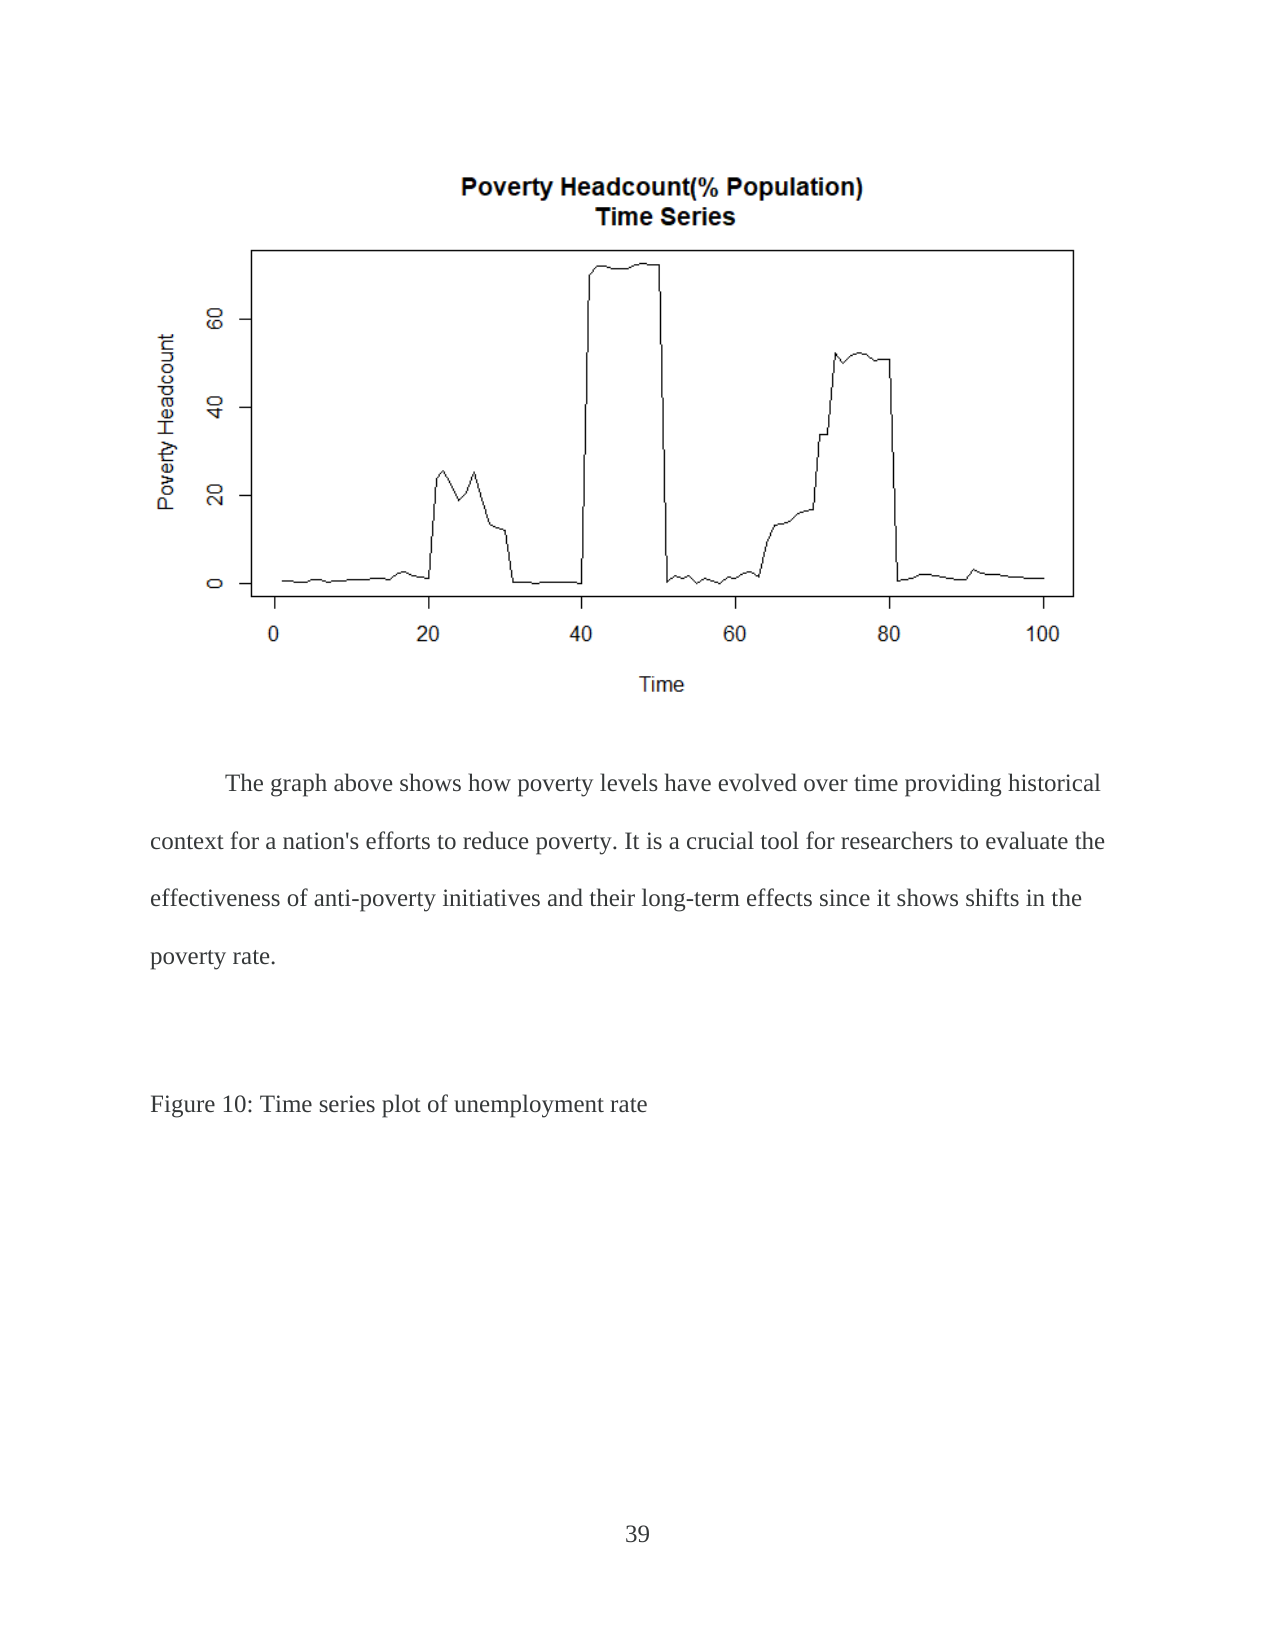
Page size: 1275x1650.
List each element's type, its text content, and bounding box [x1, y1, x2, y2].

picture [150, 150, 1125, 723]
text The graph above shows how poverty levels have evolved over time providing historical context for a nation's efforts to reduce poverty. It is a crucial tool for researchers to evaluate the effectiveness of anti-poverty initiatives and their long-term effects since it shows shifts in the poverty rate. [150, 768, 1125, 969]
text Figure 10: Time series plot of unemployment rate [150, 1089, 1125, 1118]
